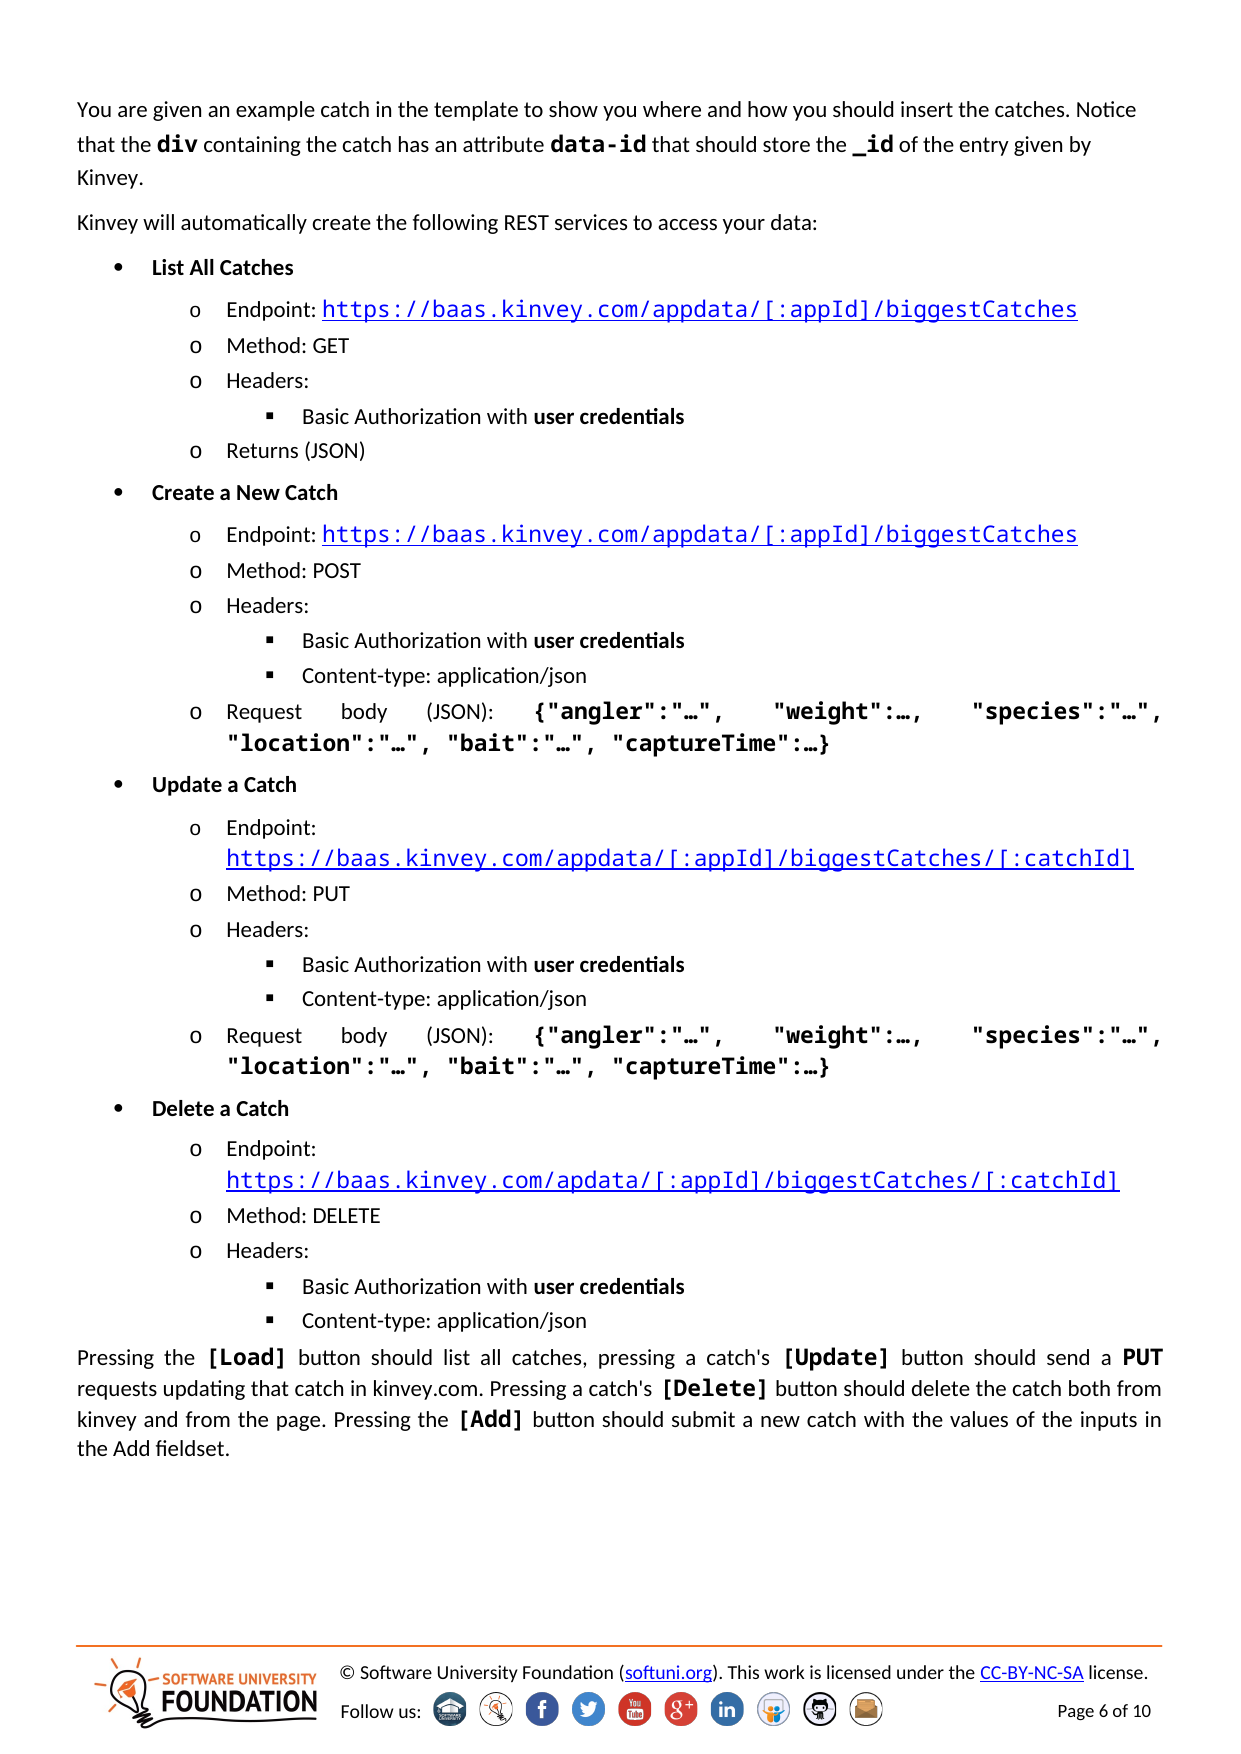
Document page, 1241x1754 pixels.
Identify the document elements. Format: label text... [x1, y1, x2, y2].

picture [618, 1692, 652, 1726]
list Method: POST [189, 556, 1163, 585]
picture [525, 1692, 559, 1726]
list Delete a Catch [114, 1094, 1163, 1122]
picture [803, 1692, 837, 1726]
list Basic Authorization with user credentials [264, 950, 1163, 978]
list Headers: [189, 591, 1163, 620]
list Basic Authorization with user credentials [264, 1272, 1163, 1300]
list Method: DELETE [189, 1201, 1163, 1230]
text You are given an example catch in the template to show you where and how you should insert the catches. Notice that the div containing the catch has an attribute data-id that should store the _id of the entry given by Kinvey. [77, 95, 1163, 192]
picture [479, 1692, 513, 1726]
picture [433, 1692, 467, 1726]
list Basic Authorization with user credentials [264, 402, 1163, 430]
list Method: GET [189, 331, 1163, 360]
picture [757, 1692, 790, 1726]
picture [93, 1656, 317, 1729]
list Content-type: application/json [264, 661, 1163, 689]
picture [710, 1692, 744, 1726]
list Content-type: application/json [264, 984, 1163, 1013]
list Endpoint: https://baas.kinvey.com/appdata/[:appId]/biggestCatches [189, 518, 1163, 549]
list Endpoint: https://baas.kinvey.com/appdata/[:appId]/biggestCatches [189, 293, 1163, 325]
picture [664, 1692, 698, 1726]
list Headers: [189, 1237, 1163, 1266]
list Create a New Catch [114, 478, 1163, 506]
list Returns (JSON) [189, 436, 1163, 465]
text Pressing the [Load] button should list all catches, pressing a catch's [Update] button should send a PUT requests updating that catch in kinvey.com. Pressing a catch's [Delete] button should delete the catch both from kinvey and from the page. Pressing the [Add] button should submit a new catch with the values of the inputs in the Add fieldset. [77, 1341, 1163, 1462]
picture [572, 1692, 605, 1726]
list Basic Authorization with user credentials [264, 627, 1163, 654]
list Method: PUT [189, 879, 1163, 909]
list Request body (JSON): {"angler":"…", "weight":…, "species":"…", "location":"…", "bait":"…", "captureTime":…} [189, 1019, 1163, 1081]
picture [849, 1692, 883, 1726]
list Update a Catch [114, 770, 1163, 798]
list Headers: [189, 366, 1163, 396]
list Endpoint: https://baas.kinvey.com/appdata/[:appId]/biggestCatches/[:catchId] [189, 811, 1163, 873]
list List All Catches [114, 253, 1163, 281]
list Request body (JSON): {"angler":"…", "weight":…, "species":"…", "location":"…", "bait":"…", "captureTime":…} [189, 695, 1163, 758]
list Headers: [189, 915, 1163, 944]
text Kinvey will automatically create the following REST services to access your data: [77, 208, 1163, 236]
list Endpoint: https://baas.kinvey.com/apdata/[:appId]/biggestCatches/[:catchId] [189, 1134, 1163, 1195]
list Content-type: application/json [264, 1306, 1163, 1334]
